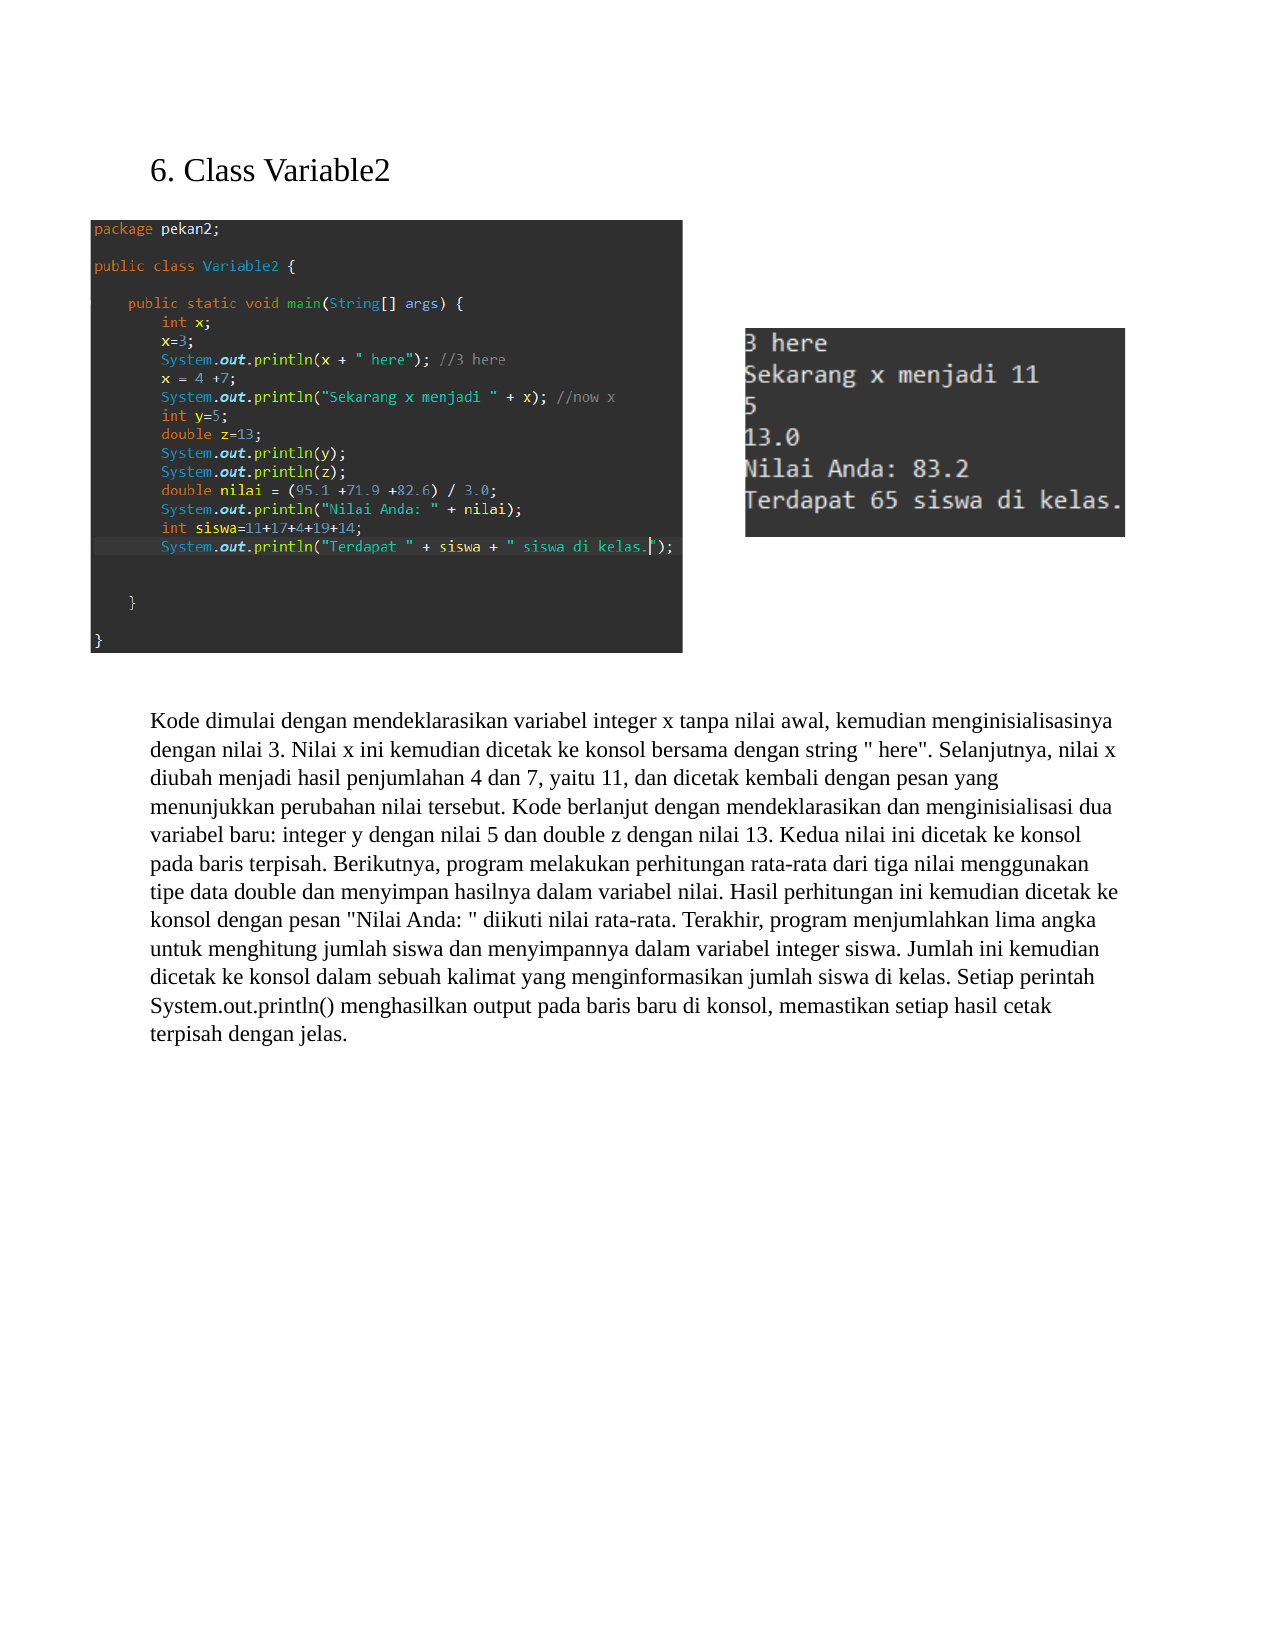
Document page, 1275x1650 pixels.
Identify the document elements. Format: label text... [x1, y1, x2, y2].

text 6. Class Variable2 [150, 150, 1125, 188]
picture [90, 220, 683, 653]
text Kode dimulai dengan mendeklarasikan variabel integer x tanpa nilai awal, kemudian menginisialisasinya dengan nilai 3. Nilai x ini kemudian dicetak ke konsol bersama dengan string " here". Selanjutnya, nilai x diubah menjadi hasil penjumlahan 4 dan 7, yaitu 11, dan dicetak kembali dengan pesan yang menunjukkan perubahan nilai tersebut. Kode berlanjut dengan mendeklarasikan dan menginisialisasi dua variabel baru: integer y dengan nilai 5 dan double z dengan nilai 13. Kedua nilai ini dicetak ke konsol pada baris terpisah. Berikutnya, program melakukan perhitungan rata-rata dari tiga nilai menggunakan tipe data double dan menyimpan hasilnya dalam variabel nilai. Hasil perhitungan ini kemudian dicetak ke konsol dengan pesan "Nilai Anda: " diikuti nilai rata-rata. Terakhir, program menjumlahkan lima angka untuk menghitung jumlah siswa dan menyimpannya dalam variabel integer siswa. Jumlah ini kemudian dicetak ke konsol dalam sebuah kalimat yang menginformasikan jumlah siswa di kelas. Setiap perintah System.out.println() menghasilkan output pada baris baru di konsol, memastikan setiap hasil cetak terpisah dengan jelas. [150, 707, 1125, 1047]
picture [745, 328, 1125, 537]
